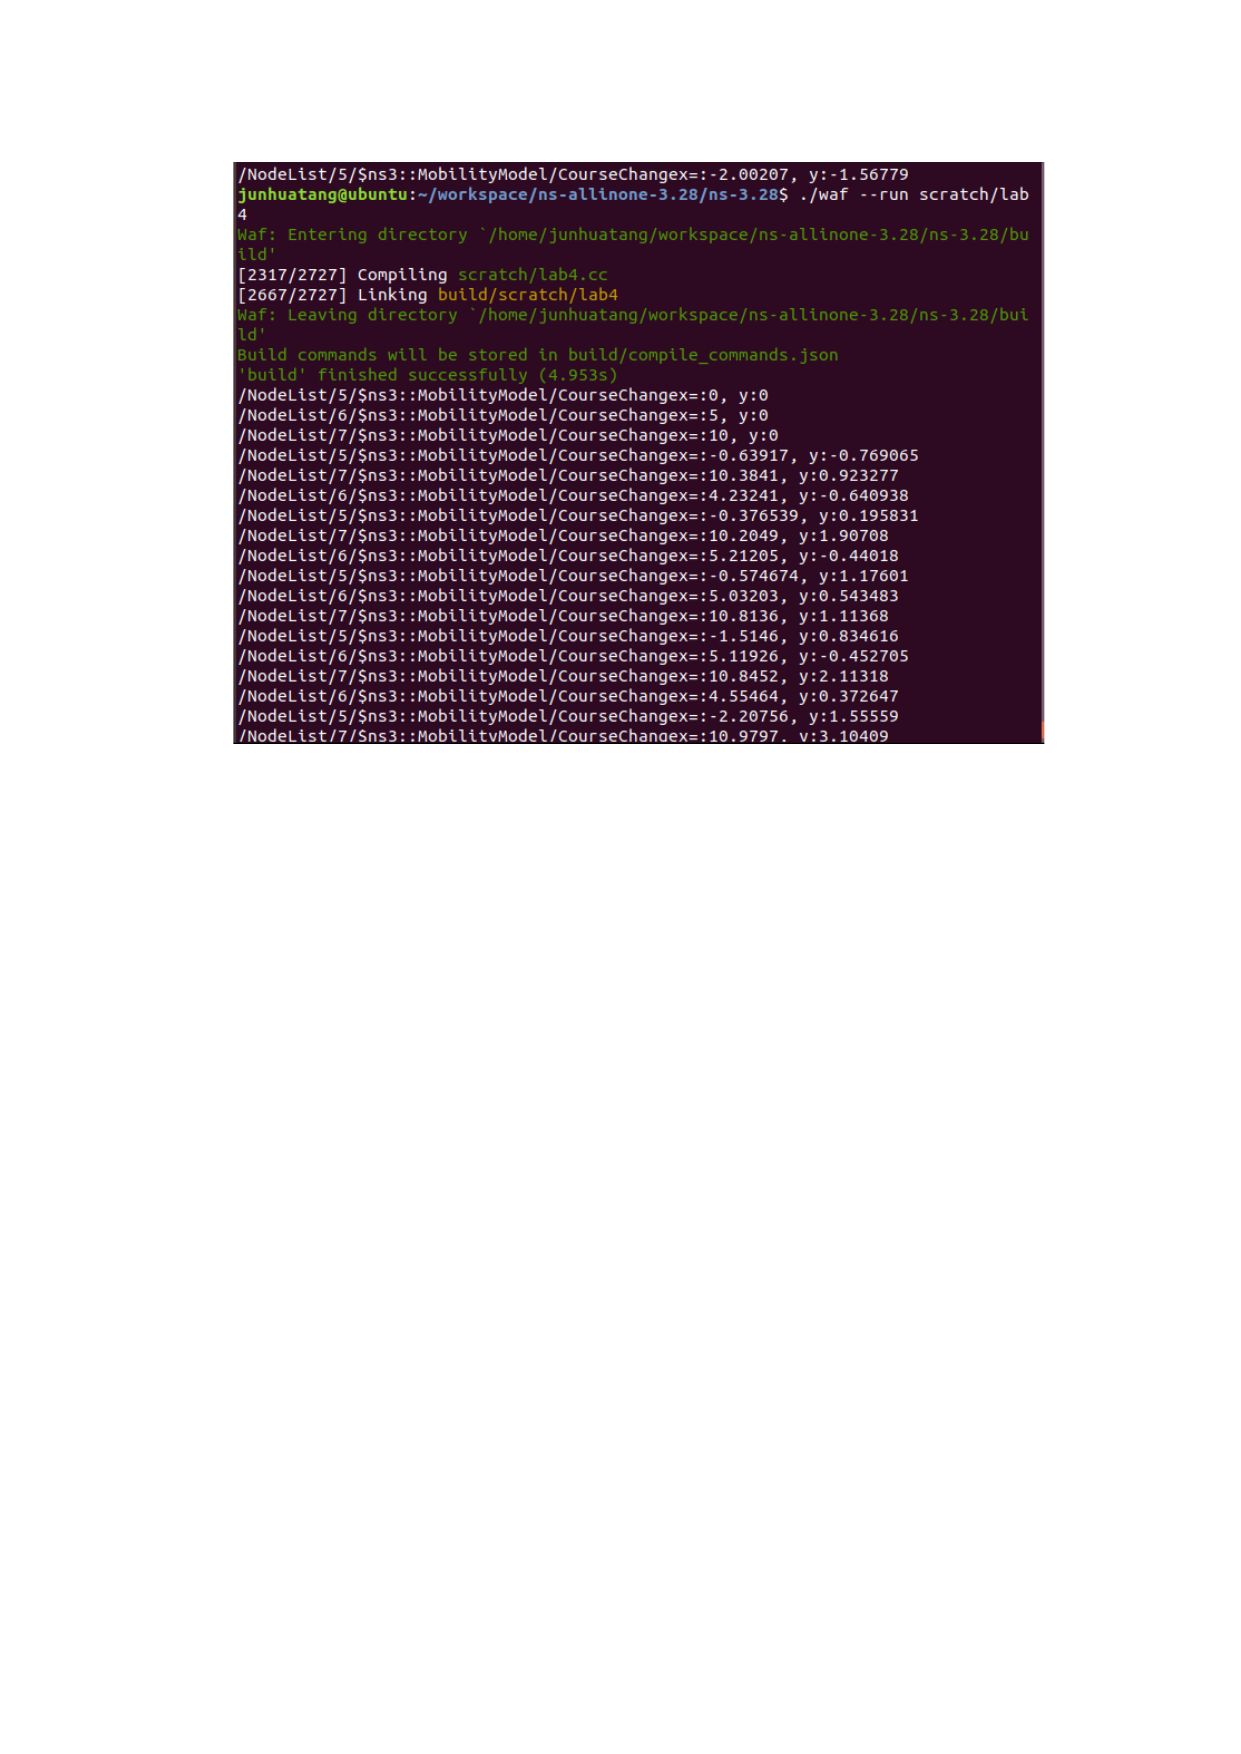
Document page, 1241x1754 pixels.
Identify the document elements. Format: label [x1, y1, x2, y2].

picture [233, 162, 1045, 744]
